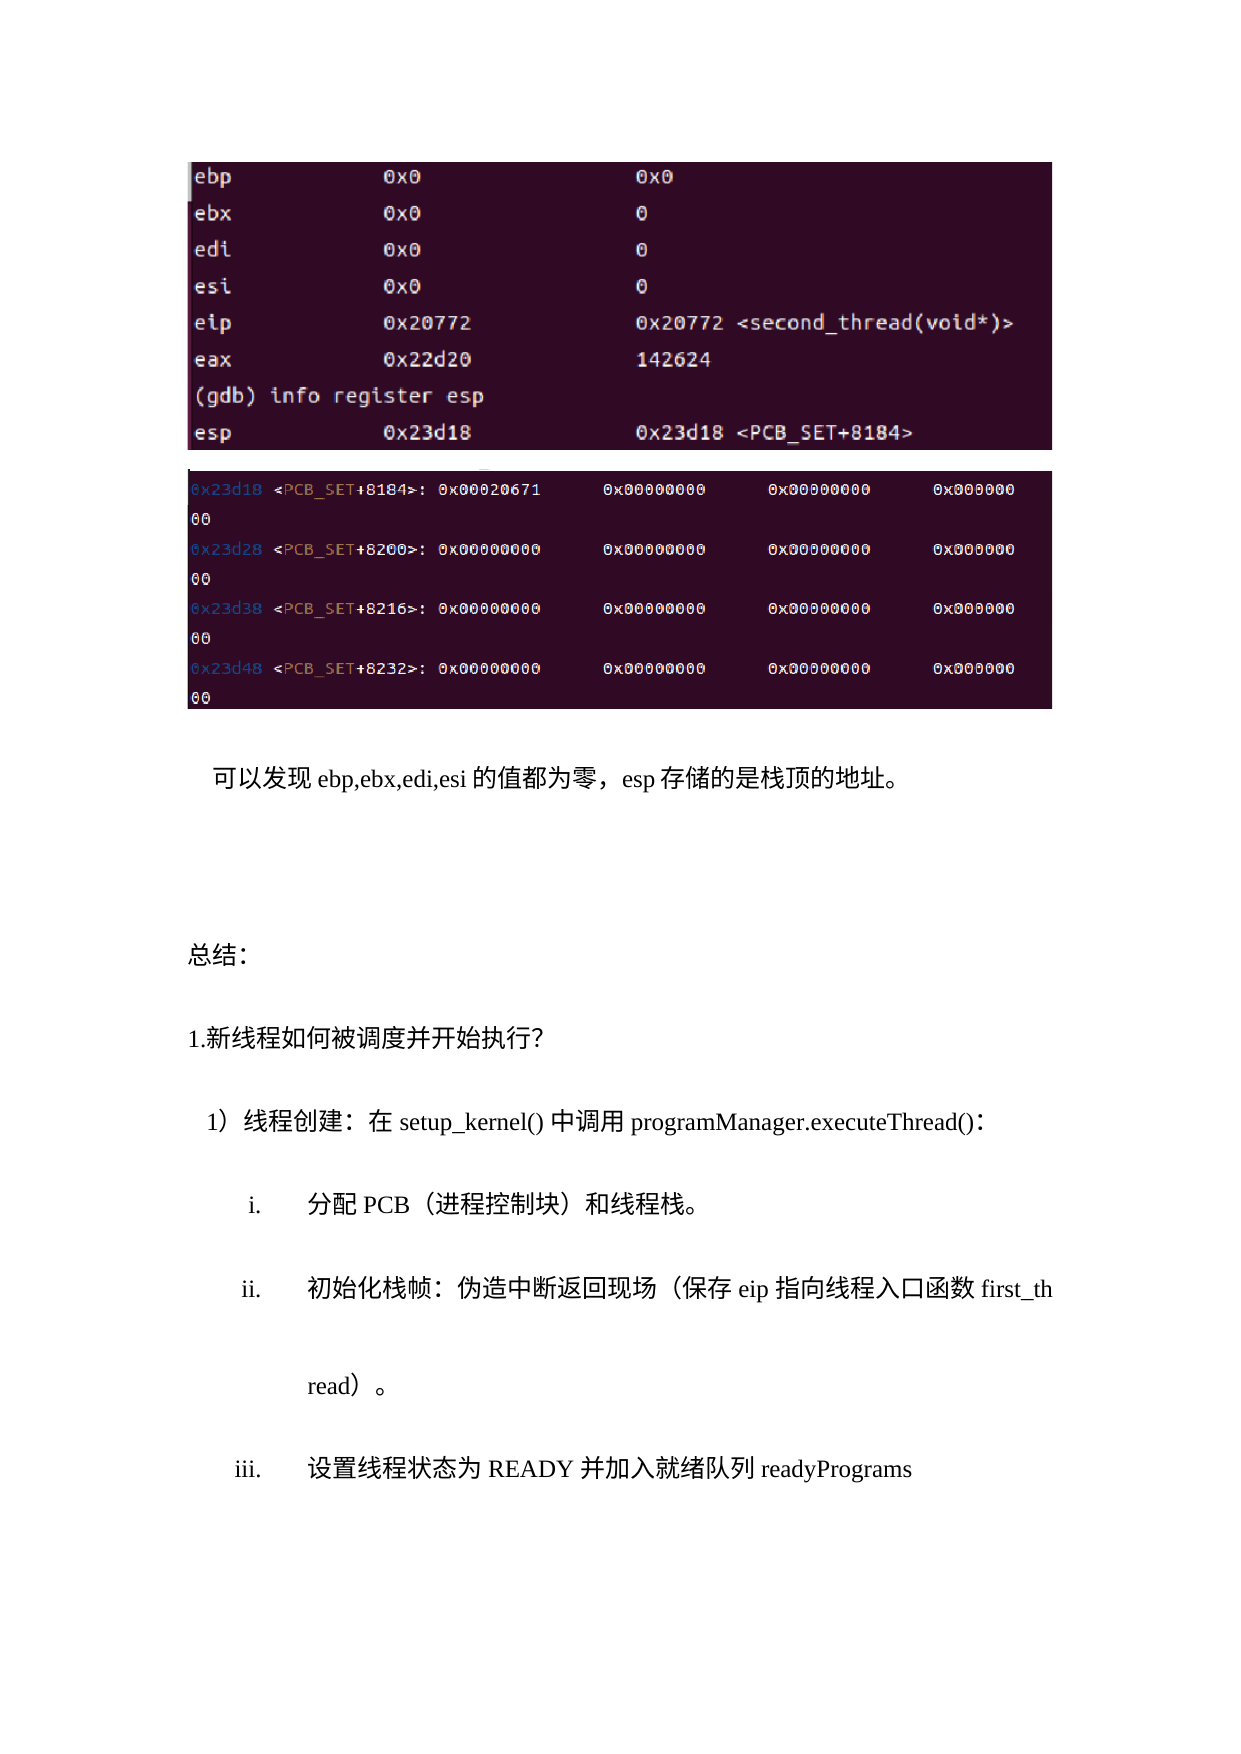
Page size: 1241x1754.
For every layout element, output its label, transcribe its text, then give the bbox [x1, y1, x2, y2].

list 初始化栈帧：伪造中断返回现场（保存 eip 指向线程入口函数 first_thread）。 [261, 1254, 1053, 1416]
picture [187, 162, 1053, 450]
text 可以发现ebp,ebx,edi,esi的值都为零，esp存储的是栈顶的地址。 [187, 744, 1053, 809]
text 1.新线程如何被调度并开始执行？ [187, 1004, 1053, 1069]
text 1）线程创建：在 setup_kernel() 中调用 programManager.executeThread()： [187, 1087, 1053, 1152]
text 总结： [187, 921, 1053, 986]
list 设置线程状态为 READY 并加入就绪队列 readyPrograms [261, 1434, 1053, 1499]
list 分配 PCB（进程控制块）和线程栈。 [261, 1171, 1053, 1236]
picture [187, 469, 1053, 709]
